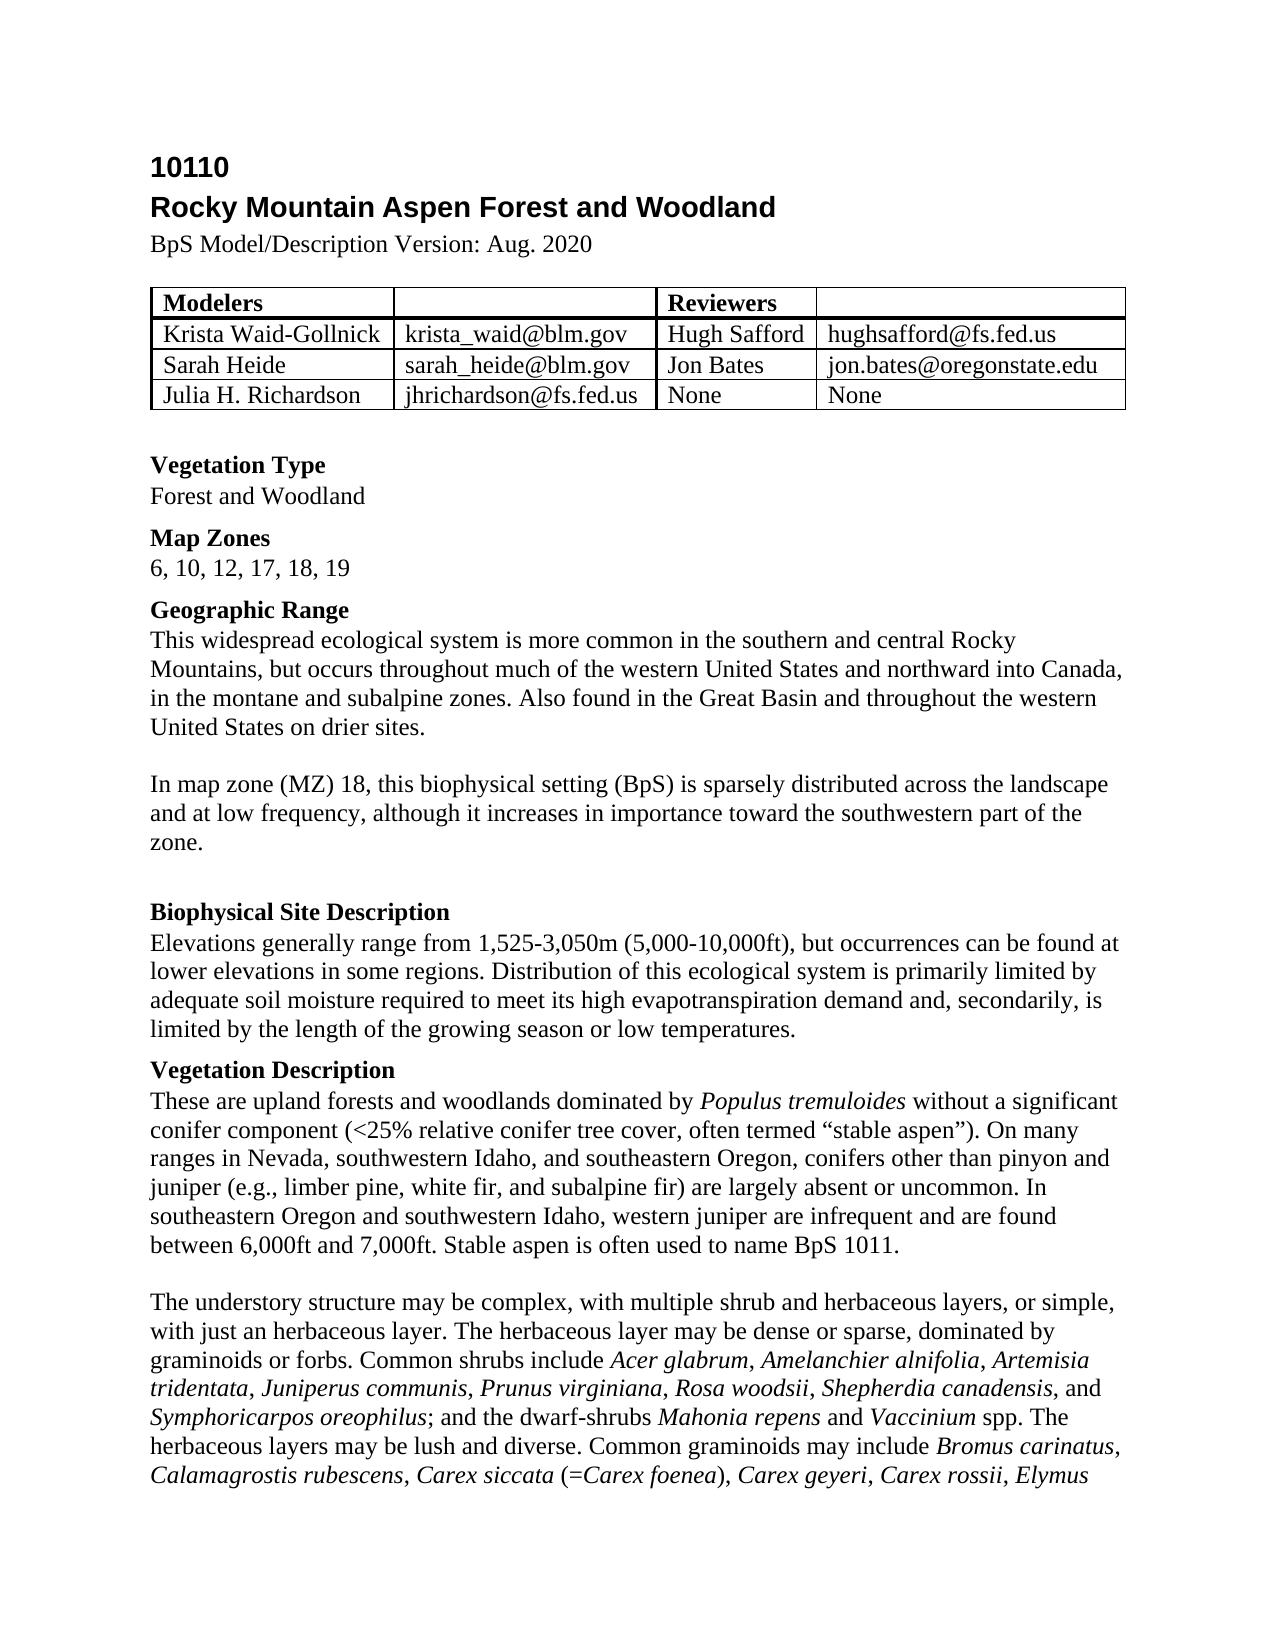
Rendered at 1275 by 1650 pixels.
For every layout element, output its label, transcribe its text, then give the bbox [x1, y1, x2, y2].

text BpS Model/Description Version: Aug. 2020 [150, 229, 1125, 258]
table_cell Sarah Heide [153, 350, 393, 378]
table_header Modelers [153, 288, 393, 316]
table_cell hughsafford@fs.fed.us [817, 320, 1125, 348]
table_cell jhrichardson@fs.fed.us [395, 380, 655, 409]
text These are upland forests and woodlands dominated by Populus tremuloides without a significant conifer component (<25% relative conifer tree cover, often termed “stable aspen”). On many ranges in Nevada, southwestern Idaho, and southeastern Oregon, conifers other than pinyon and juniper (e.g., limber pine, white fir, and subalpine fir) are largely absent or uncommon. In southeastern Oregon and southwestern Idaho, western juniper are infrequent and are found between 6,000ft and 7,000ft. Stable aspen is often used to name BpS 1011. [150, 1086, 1125, 1258]
text Vegetation Type [150, 451, 1125, 479]
table_cell Krista Waid-Gollnick [153, 320, 393, 348]
text Map Zones [150, 523, 1125, 551]
table_cell Hugh Safford [658, 320, 816, 348]
text Vegetation Description [150, 1055, 1125, 1084]
table_header [395, 288, 655, 316]
text Forest and Woodland [150, 481, 1125, 510]
table_cell Jon Bates [658, 350, 816, 378]
table_cell krista_waid@blm.gov [395, 320, 655, 348]
table_cell sarah_heide@blm.gov [395, 350, 655, 378]
text Elevations generally range from 1,525-3,050m (5,000-10,000ft), but occurrences can be found at lower elevations in some regions. Distribution of this ecological system is primarily limited by adequate soil moisture required to meet its high evapotranspiration demand and, secondarily, is limited by the length of the growing season or low temperatures. [150, 928, 1125, 1043]
title Rocky Mountain Aspen Forest and Woodland [150, 190, 1125, 223]
text This widespread ecological system is more common in the southern and central Rocky Mountains, but occurs throughout much of the western United States and northward into Canada, in the montane and subalpine zones. Also found in the Great Basin and throughout the western United States on drier sites. [150, 626, 1125, 741]
title 10110 [150, 150, 1125, 183]
text 6, 10, 12, 17, 18, 19 [150, 553, 1125, 582]
text Geographic Range [150, 595, 1125, 623]
text Biophysical Site Description [150, 897, 1125, 926]
table_header Reviewers [658, 288, 816, 316]
table_cell jon.bates@oregonstate.edu [817, 350, 1125, 378]
text In map zone (MZ) 18, this biophysical setting (BpS) is sparsely distributed across the landscape and at low frequency, although it increases in importance toward the southwestern part of the zone. [150, 769, 1125, 856]
table_cell None [658, 380, 816, 409]
table_cell None [817, 380, 1125, 409]
table_cell Julia H. Richardson [153, 380, 393, 409]
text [150, 1287, 1125, 1488]
table_header [817, 288, 1125, 316]
